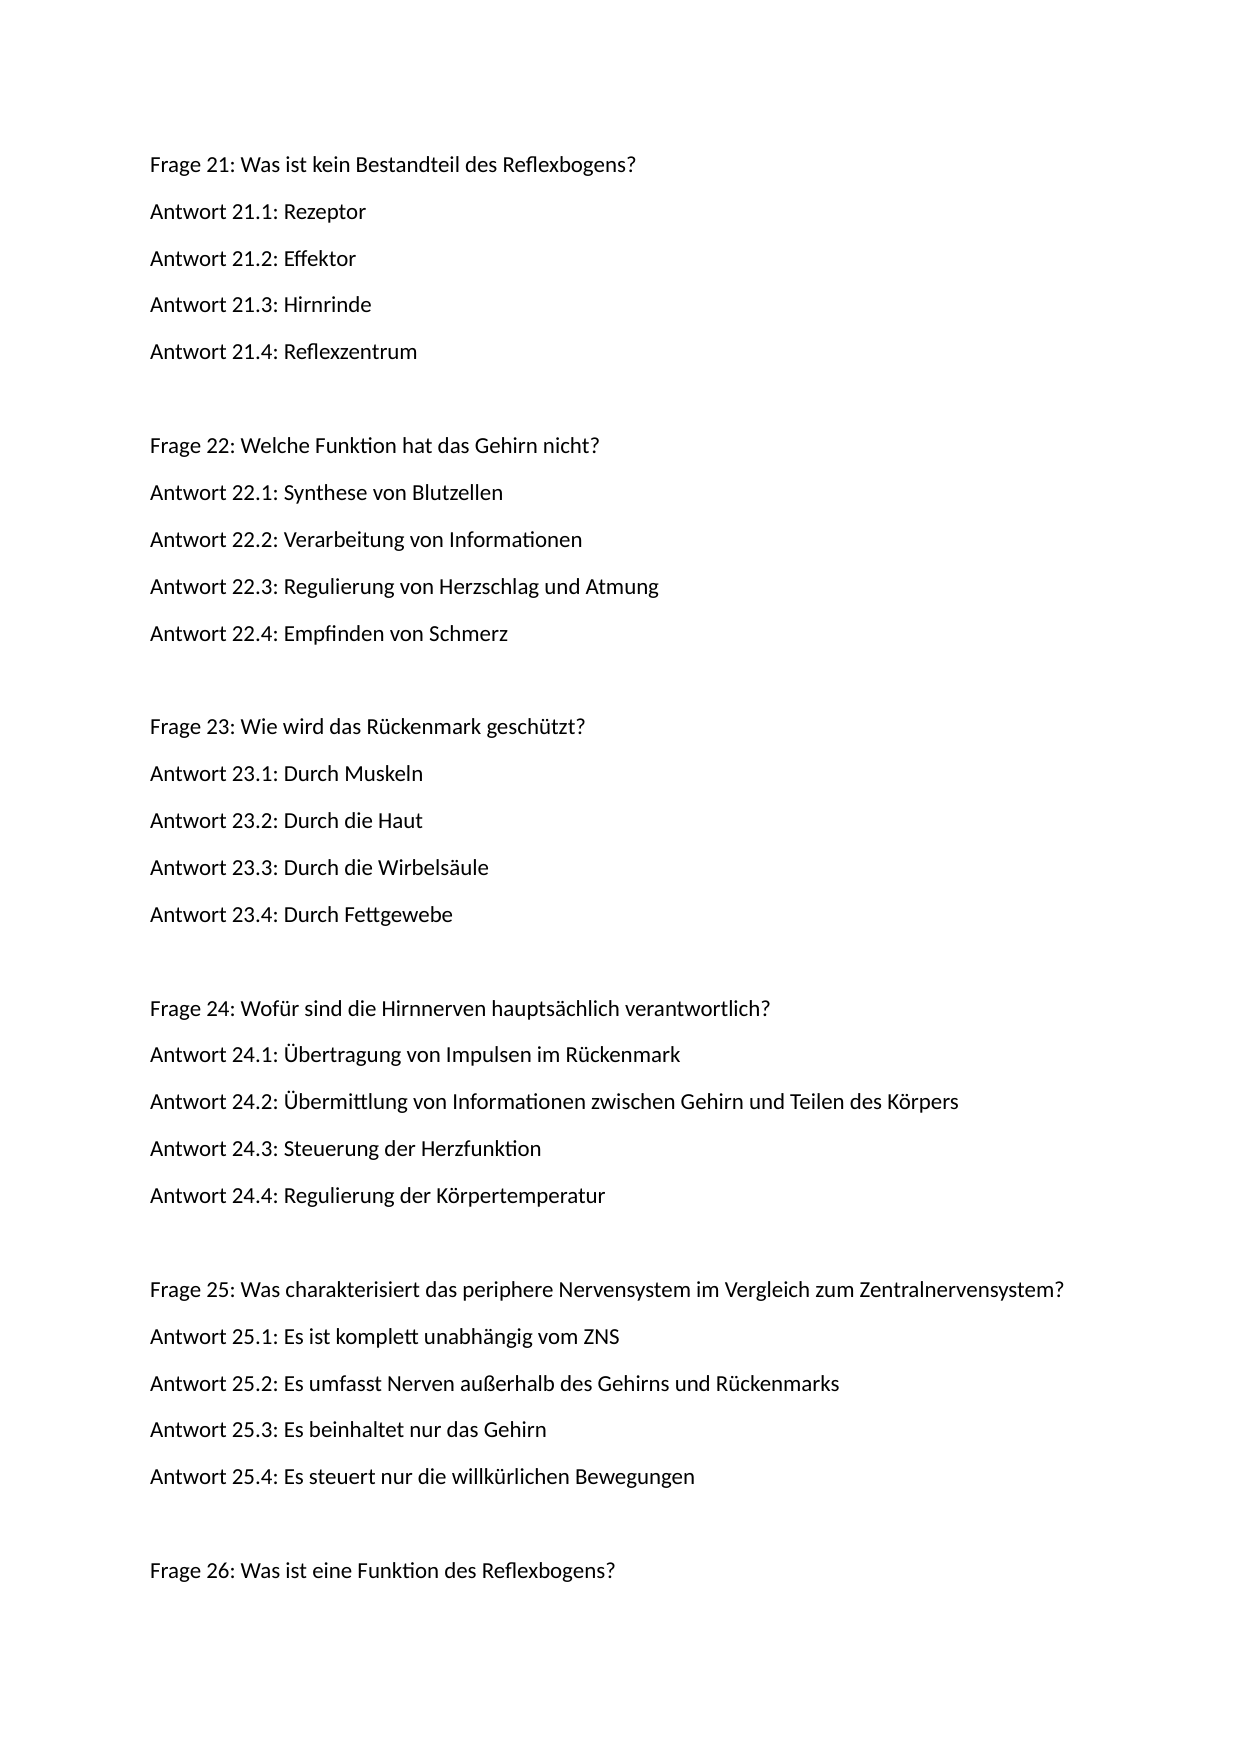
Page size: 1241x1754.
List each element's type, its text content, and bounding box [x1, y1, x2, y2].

text Antwort 21.1: Rezeptor [150, 197, 1090, 225]
text Frage 24: Wofür sind die Hirnnerven hauptsächlich verantwortlich? [150, 994, 1090, 1022]
text Antwort 25.4: Es steuert nur die willkürlichen Bewegungen [150, 1462, 1090, 1491]
text Antwort 25.2: Es umfasst Nerven außerhalb des Gehirns und Rückenmarks [150, 1369, 1090, 1397]
text Antwort 23.3: Durch die Wirbelsäule [150, 853, 1090, 881]
text Frage 23: Wie wird das Rückenmark geschützt? [150, 712, 1090, 741]
text Antwort 21.2: Effektor [150, 244, 1090, 272]
text Antwort 24.3: Steuerung der Herzfunktion [150, 1134, 1090, 1162]
text Antwort 24.1: Übertragung von Impulsen im Rückenmark [150, 1041, 1090, 1069]
text Antwort 23.1: Durch Muskeln [150, 759, 1090, 787]
text Antwort 24.2: Übermittlung von Informationen zwischen Gehirn und Teilen des Körpers [150, 1087, 1090, 1116]
text Antwort 21.3: Hirnrinde [150, 291, 1090, 319]
text Antwort 22.3: Regulierung von Herzschlag und Atmung [150, 572, 1090, 600]
text Antwort 22.1: Synthese von Blutzellen [150, 478, 1090, 506]
text Antwort 25.1: Es ist komplett unabhängig vom ZNS [150, 1322, 1090, 1350]
text Antwort 23.4: Durch Fettgewebe [150, 900, 1090, 928]
text Antwort 22.2: Verarbeitung von Informationen [150, 525, 1090, 553]
text Antwort 24.4: Regulierung der Körpertemperatur [150, 1181, 1090, 1209]
text Antwort 25.3: Es beinhaltet nur das Gehirn [150, 1416, 1090, 1444]
text Antwort 21.4: Reflexzentrum [150, 337, 1090, 366]
text Frage 25: Was charakterisiert das periphere Nervensystem im Vergleich zum Zentralnervensystem? [150, 1275, 1090, 1303]
text Frage 21: Was ist kein Bestandteil des Reflexbogens? [150, 150, 1090, 178]
text Antwort 22.4: Empfinden von Schmerz [150, 619, 1090, 647]
text Antwort 23.2: Durch die Haut [150, 806, 1090, 834]
text Frage 22: Welche Funktion hat das Gehirn nicht? [150, 431, 1090, 459]
text Frage 26: Was ist eine Funktion des Reflexbogens? [150, 1556, 1090, 1584]
